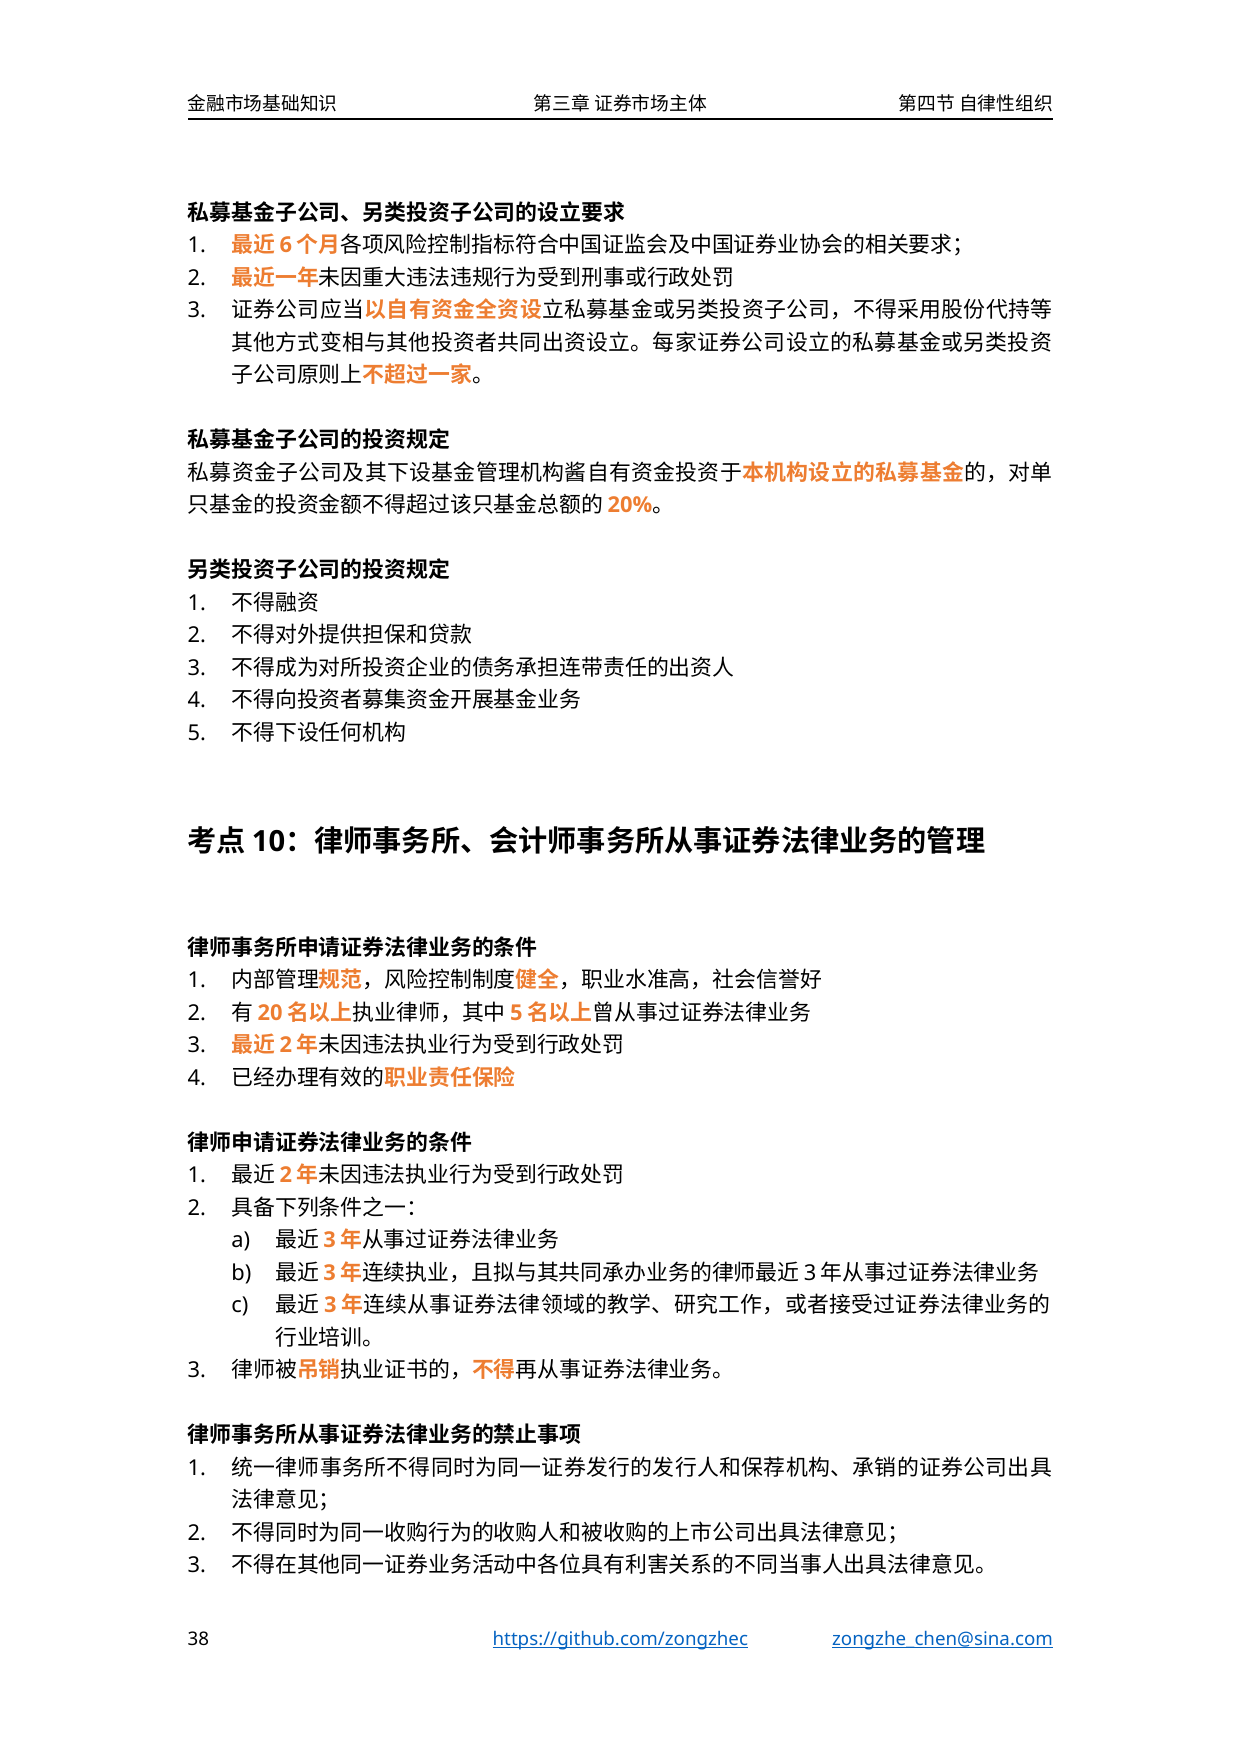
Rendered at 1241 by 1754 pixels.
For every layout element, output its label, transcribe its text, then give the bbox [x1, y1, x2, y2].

list 最近6个月各项风险控制指标符合中国证监会及中国证券业协会的相关要求； [187, 227, 1053, 259]
list 不得在其他同一证券业务活动中各位具有利害关系的不同当事人出具法律意见。 [187, 1547, 1053, 1579]
text 私募基金子公司的投资规定 [187, 422, 1053, 454]
list 最近3年连续执业，且拟与其共同承办业务的律师最近3年从事过证券法律业务 [231, 1254, 1053, 1287]
list 不得对外提供担保和贷款 [187, 617, 1053, 649]
text 律师申请证券法律业务的条件 [187, 1124, 1053, 1157]
list 已经办理有效的职业责任保险 [187, 1059, 1053, 1092]
subtitle 考点10：律师事务所、会计师事务所从事证券法律业务的管理 [187, 807, 1053, 872]
list 不得下设任何机构 [187, 714, 1053, 747]
list 具备下列条件之一： [187, 1189, 1053, 1222]
text 另类投资子公司的投资规定 [187, 552, 1053, 584]
list 统一律师事务所不得同时为同一证券发行的发行人和保荐机构、承销的证券公司出具法律意见； [187, 1449, 1053, 1514]
text 律师事务所申请证券法律业务的条件 [187, 929, 1053, 962]
text 私募资金子公司及其下设基金管理机构酱自有资金投资于本机构设立的私募基金的，对单只基金的投资金额不得超过该只基金总额的20%。 [187, 454, 1053, 519]
list 不得融资 [187, 584, 1053, 617]
list 律师被吊销执业证书的，不得再从事证券法律业务。 [187, 1352, 1053, 1384]
list 最近一年未因重大违法违规行为受到刑事或行政处罚 [187, 259, 1053, 292]
list 最近3年连续从事证券法律领域的教学、研究工作，或者接受过证券法律业务的行业培训。 [231, 1287, 1053, 1352]
list 不得同时为同一收购行为的收购人和被收购的上市公司出具法律意见； [187, 1514, 1053, 1547]
text 私募基金子公司、另类投资子公司的设立要求 [187, 194, 1053, 227]
list 不得成为对所投资企业的债务承担连带责任的出资人 [187, 649, 1053, 682]
list 最近3年从事过证券法律业务 [231, 1222, 1053, 1254]
list 最近2年未因违法执业行为受到行政处罚 [187, 1027, 1053, 1059]
text 律师事务所从事证券法律业务的禁止事项 [187, 1417, 1053, 1449]
list 内部管理规范，风险控制制度健全，职业水准高，社会信誉好 [187, 962, 1053, 994]
list 有20名以上执业律师，其中5名以上曾从事过证券法律业务 [187, 994, 1053, 1027]
list 证券公司应当以自有资金全资设立私募基金或另类投资子公司，不得采用股份代持等其他方式变相与其他投资者共同出资设立。每家证券公司设立的私募基金或另类投资子公司原则上不超过一家。 [187, 292, 1053, 389]
list 不得向投资者募集资金开展基金业务 [187, 682, 1053, 714]
list 最近2年未因违法执业行为受到行政处罚 [187, 1157, 1053, 1189]
